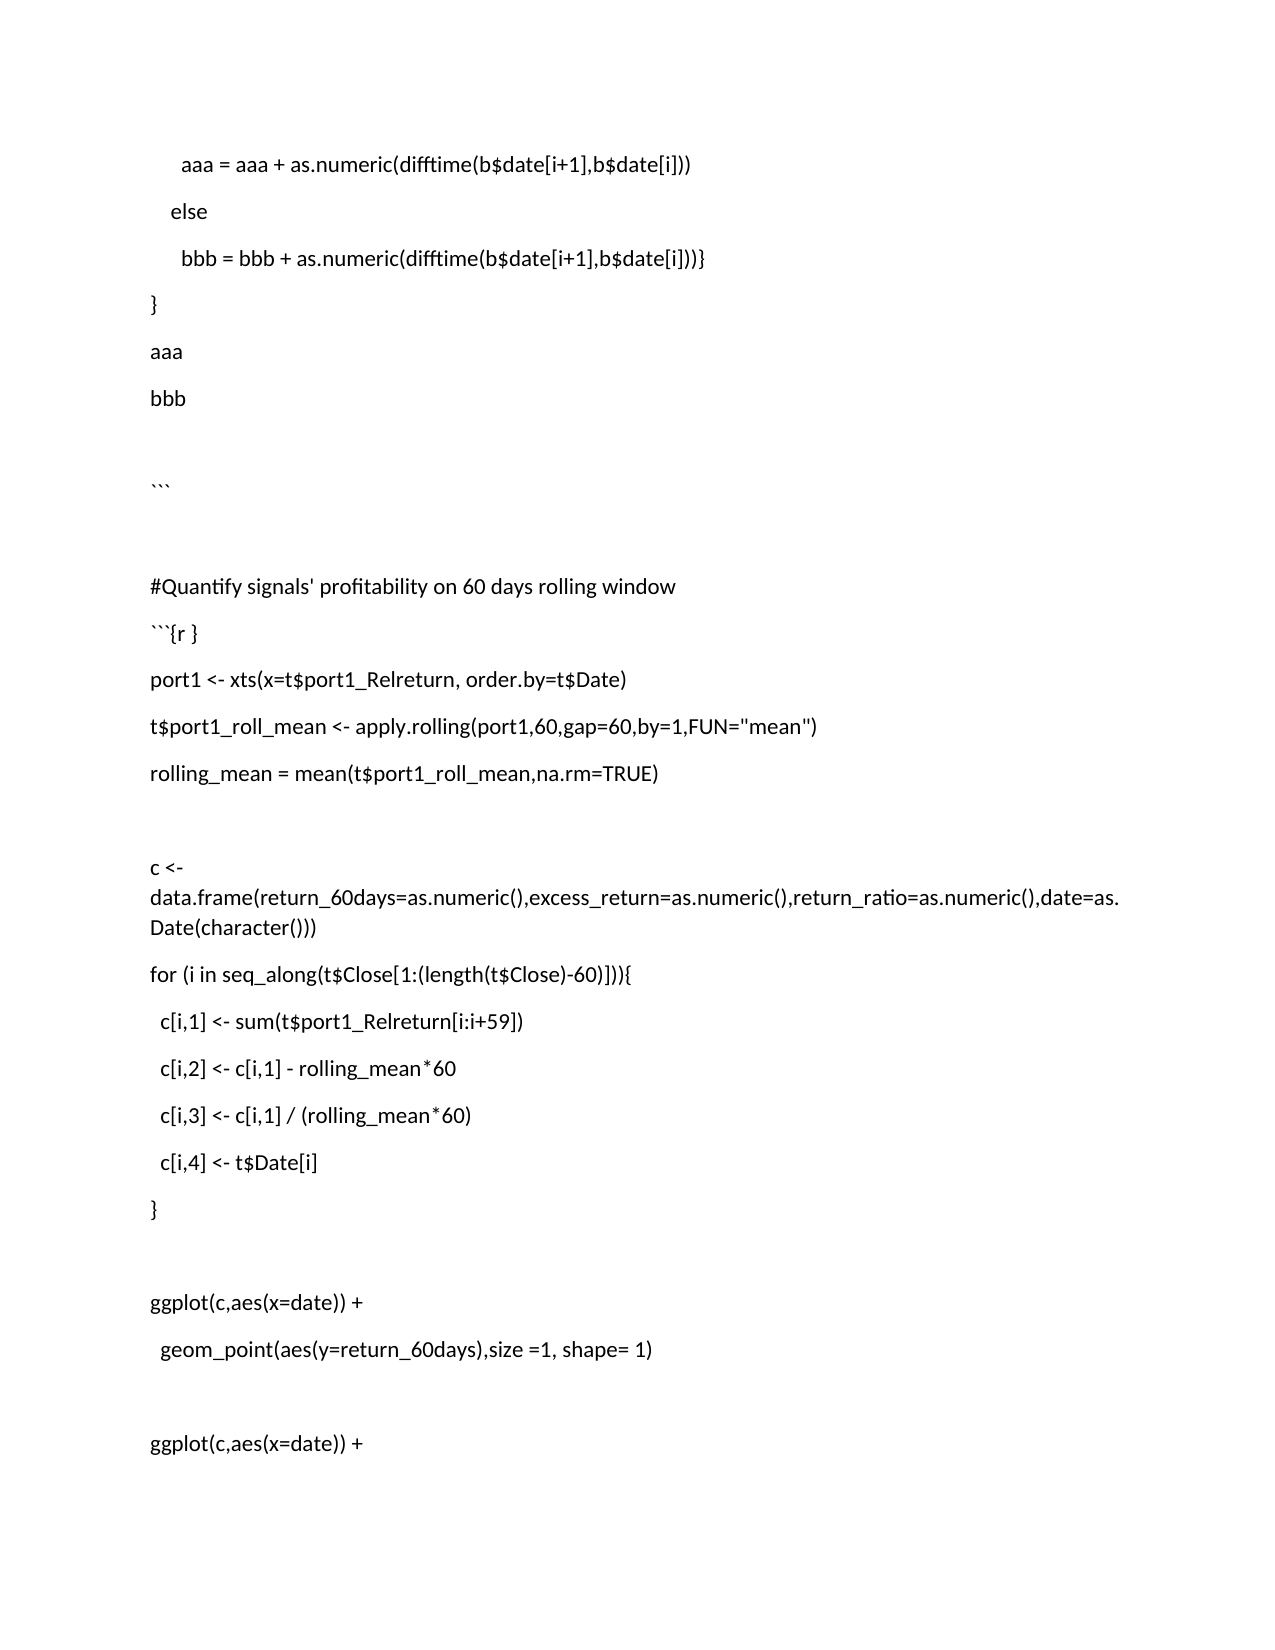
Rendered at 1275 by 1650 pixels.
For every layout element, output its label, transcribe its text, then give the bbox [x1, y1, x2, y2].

text bbb = bbb + as.numeric(difftime(b$date[i+1],b$date[i]))} [150, 244, 1125, 272]
text ggplot(c,aes(x=date)) + [150, 1288, 1125, 1317]
text ggplot(c,aes(x=date)) + [150, 1429, 1125, 1457]
text geom_point(aes(y=return_60days),size =1, shape= 1) [150, 1335, 1125, 1363]
text c[i,4] <- t$Date[i] [150, 1148, 1125, 1176]
text ``` [150, 478, 1125, 506]
text bbb [150, 384, 1125, 412]
text } [150, 291, 1125, 319]
text } [150, 1195, 1125, 1223]
text for (i in seq_along(t$Close[1:(length(t$Close)-60)])){ [150, 960, 1125, 988]
text ```{r } [150, 619, 1125, 647]
text #Quantify signals' profitability on 60 days rolling window [150, 572, 1125, 600]
text port1 <- xts(x=t$port1_Relreturn, order.by=t$Date) [150, 666, 1125, 694]
text t$port1_roll_mean <- apply.rolling(port1,60,gap=60,by=1,FUN="mean") [150, 712, 1125, 741]
text c[i,3] <- c[i,1] / (rolling_mean*60) [150, 1101, 1125, 1129]
text c <- data.frame(return_60days=as.numeric(),excess_return=as.numeric(),return_ratio=as.numeric(),date=as.Date(character())) [150, 853, 1125, 942]
text aaa [150, 337, 1125, 366]
text c[i,1] <- sum(t$port1_Relreturn[i:i+59]) [150, 1007, 1125, 1035]
text else [150, 197, 1125, 225]
text aaa = aaa + as.numeric(difftime(b$date[i+1],b$date[i])) [150, 150, 1125, 178]
text c[i,2] <- c[i,1] - rolling_mean*60 [150, 1054, 1125, 1082]
text rolling_mean = mean(t$port1_roll_mean,na.rm=TRUE) [150, 759, 1125, 787]
